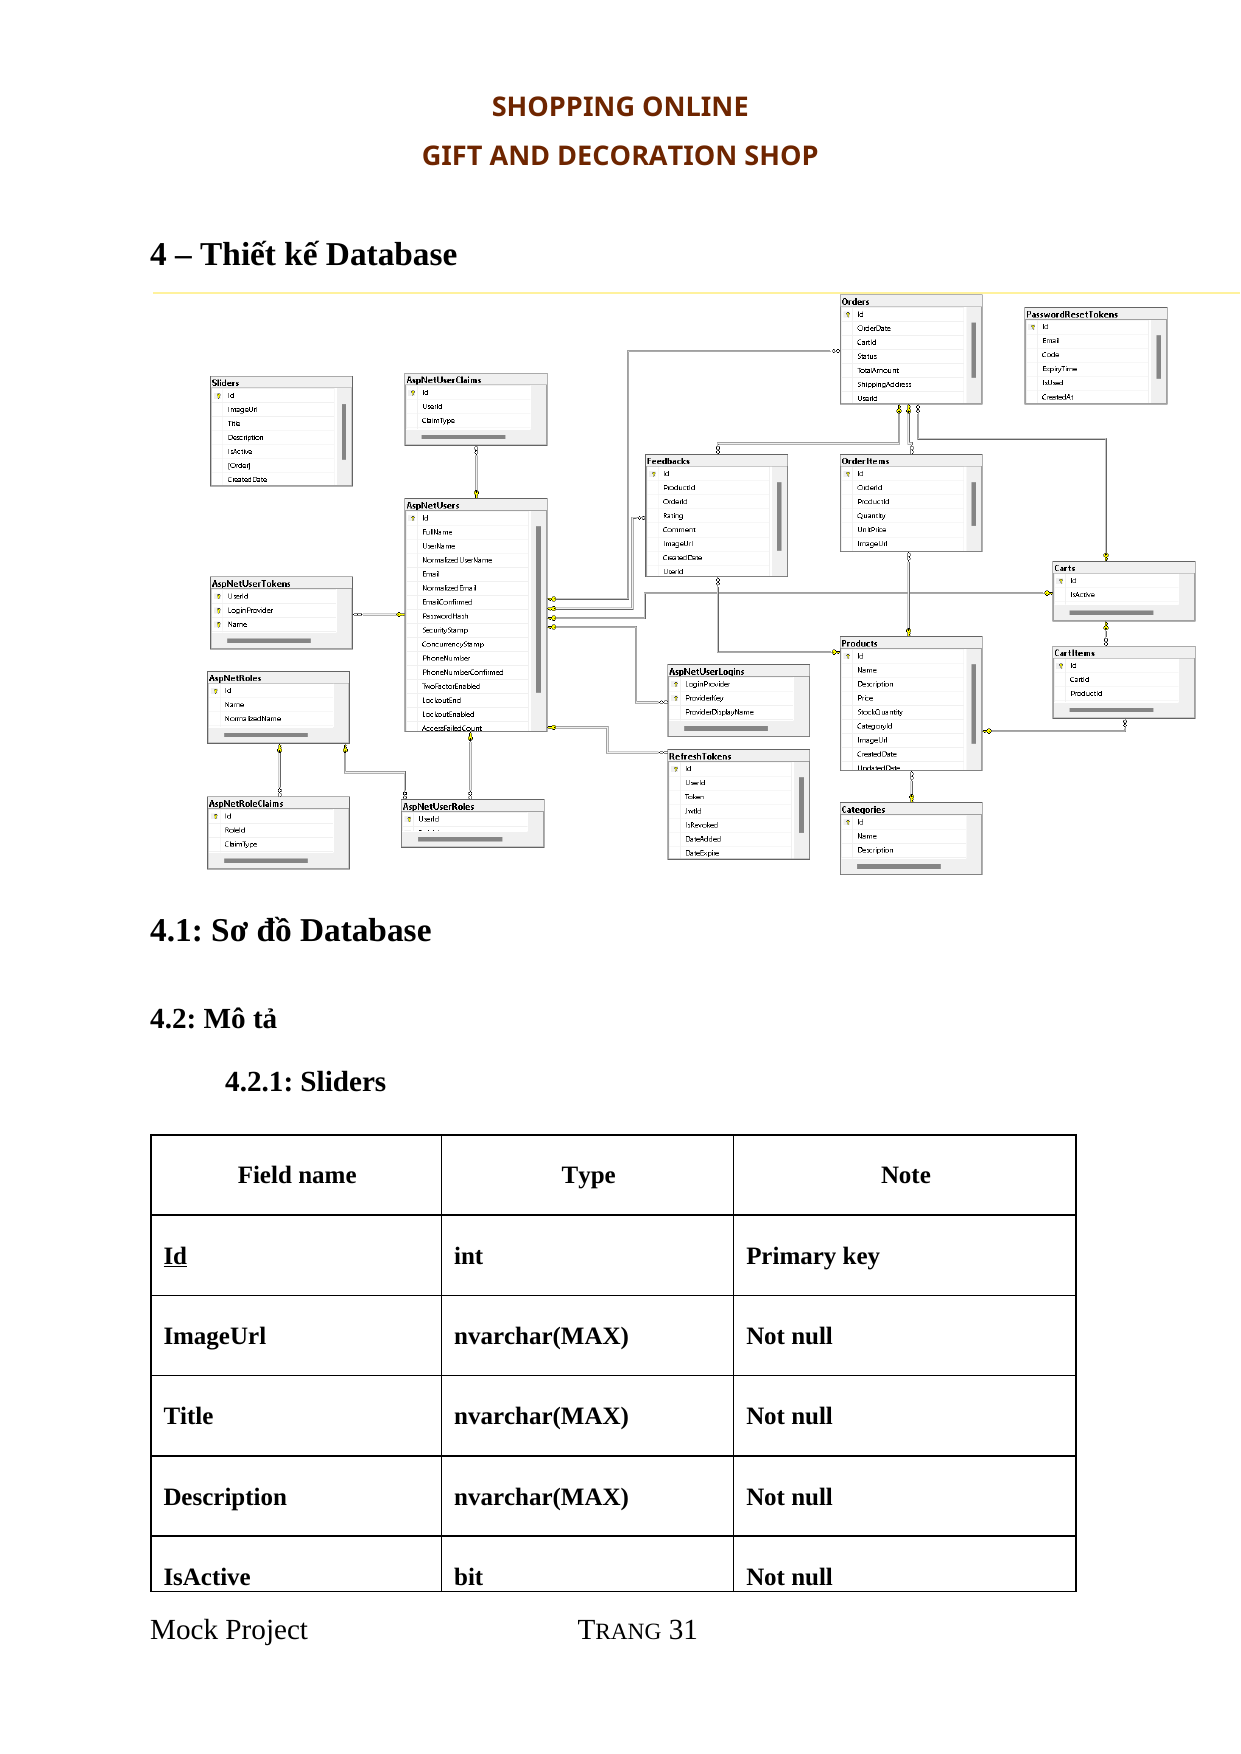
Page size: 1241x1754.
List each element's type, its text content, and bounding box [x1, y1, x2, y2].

table_header Field name [152, 1136, 441, 1214]
picture [153, 292, 1240, 875]
subtitle 4.2: Mô tả [150, 1001, 1090, 1034]
table_cell Not null [734, 1537, 1075, 1591]
table_header Note [734, 1136, 1075, 1214]
table_cell Not null [734, 1376, 1075, 1455]
table_cell IsActive [152, 1537, 441, 1591]
table_cell nvarchar(MAX) [442, 1296, 733, 1375]
table_header Type [442, 1136, 733, 1214]
table_cell Id [152, 1216, 441, 1294]
table_cell Description [152, 1457, 441, 1535]
table_cell bit [442, 1537, 733, 1591]
table_cell int [442, 1216, 733, 1294]
table_cell ImageUrl [152, 1296, 441, 1375]
subtitle 4 – Thiết kế Database [150, 234, 1090, 273]
table_cell Primary key [734, 1216, 1075, 1294]
subtitle 4.2.1: Sliders [150, 1064, 1090, 1097]
table_cell nvarchar(MAX) [442, 1457, 733, 1535]
table_cell Not null [734, 1296, 1075, 1375]
table_cell nvarchar(MAX) [442, 1376, 733, 1455]
table_cell Not null [734, 1457, 1075, 1535]
table_cell Title [152, 1376, 441, 1455]
